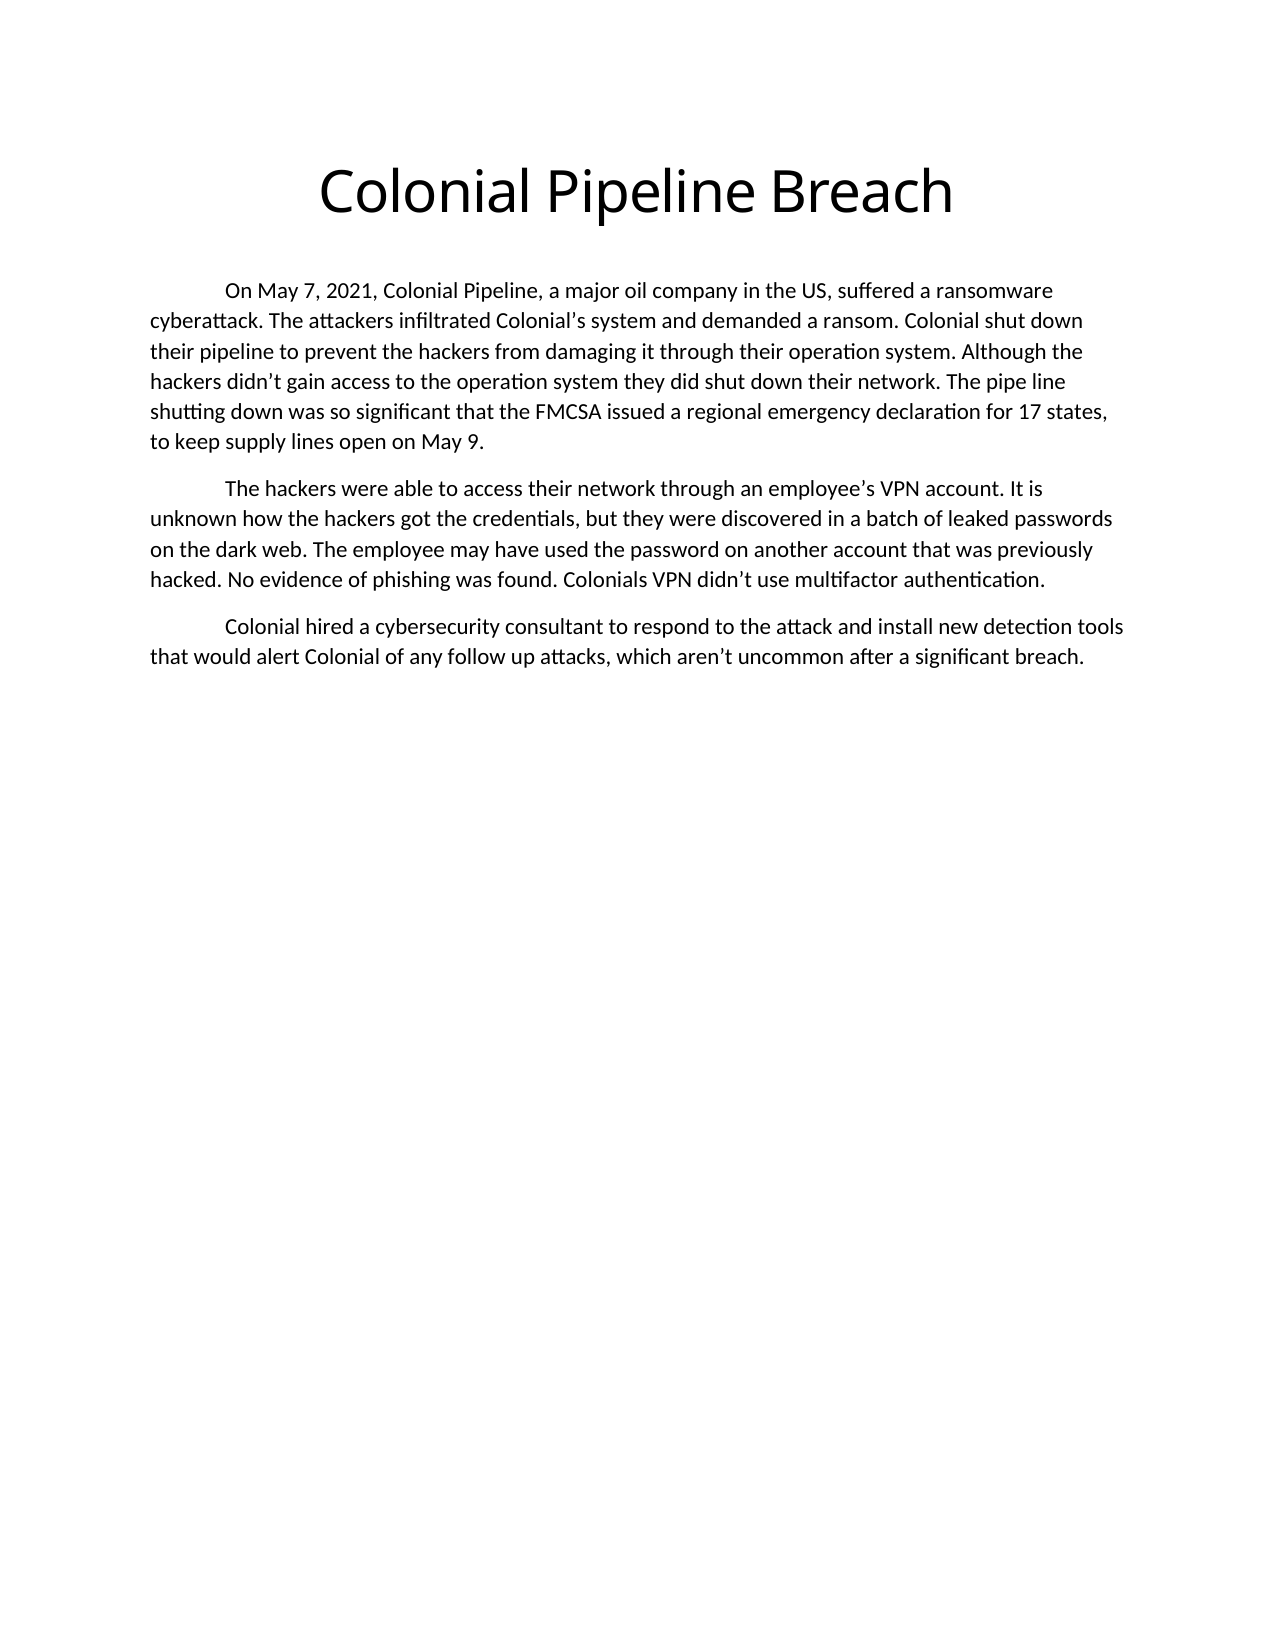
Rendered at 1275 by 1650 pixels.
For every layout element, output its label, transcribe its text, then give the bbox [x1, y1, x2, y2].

text Colonial hired a cybersecurity consultant to respond to the attack and install new detection tools that would alert Colonial of any follow up attacks, which aren’t uncommon after a significant breach. [150, 612, 1125, 670]
text The hackers were able to access their network through an employee’s VPN account. It is unknown how the hackers got the credentials, but they were discovered in a batch of leaked passwords on the dark web. The employee may have used the password on another account that was previously hacked. No evidence of phishing was found. Colonials VPN didn’t use multifactor authentication. [150, 474, 1125, 593]
text On May 7, 2021, Colonial Pipeline, a major oil company in the US, suffered a ransomware cyberattack. The attackers infiltrated Colonial’s system and demanded a ransom. Colonial shut down their pipeline to prevent the hackers from damaging it through their operation system. Although the hackers didn’t gain access to the operation system they did shut down their network. The pipe line shutting down was so significant that the FMCSA issued a regional emergency declaration for 17 states, to keep supply lines open on May 9. [150, 276, 1125, 455]
title Colonial Pipeline Breach [150, 150, 1125, 229]
